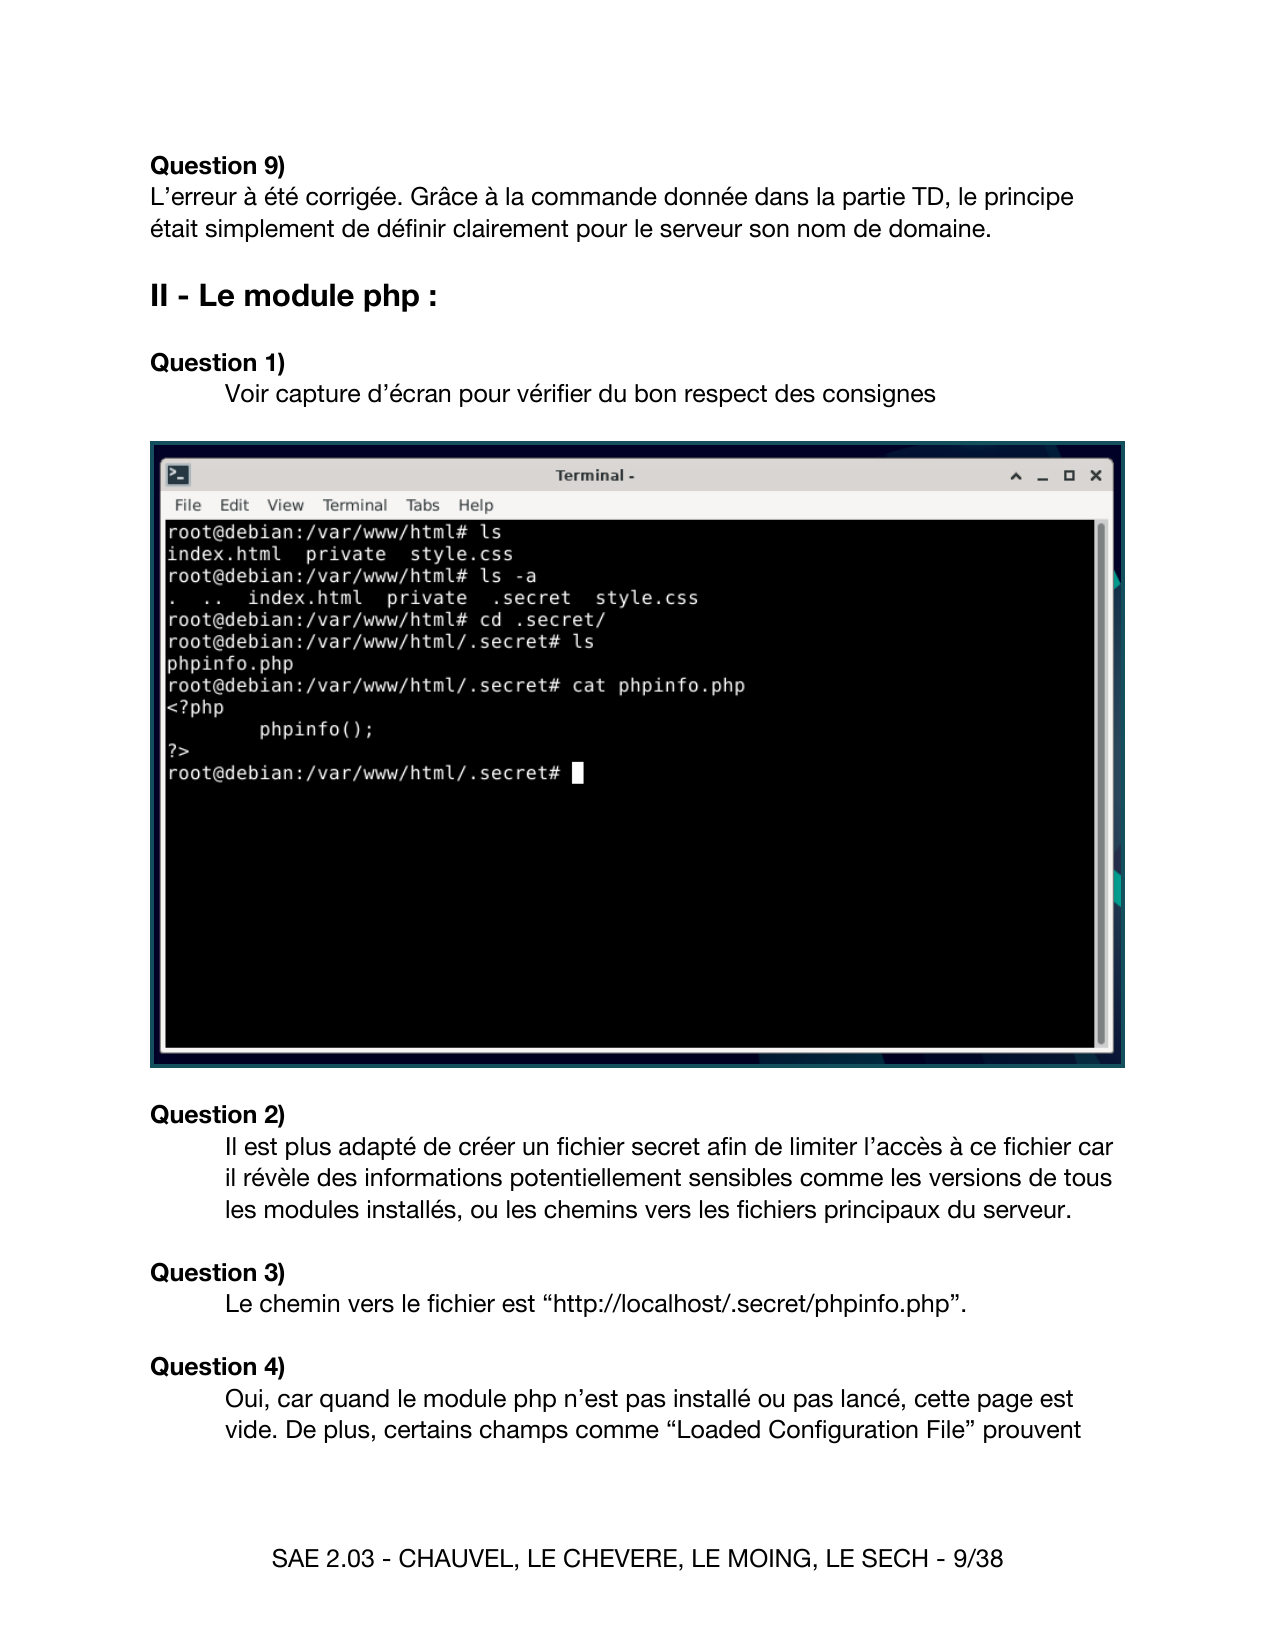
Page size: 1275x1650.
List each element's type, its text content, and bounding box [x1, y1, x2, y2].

subtitle Question 4) [150, 1351, 1125, 1383]
subtitle Question 9) [150, 150, 1125, 181]
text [225, 1383, 1125, 1446]
text Le chemin vers le fichier est “http://localhost/.secret/phpinfo.php”. [150, 1288, 1125, 1320]
subtitle Question 2) [150, 1099, 1125, 1131]
subtitle Question 1) [150, 347, 1125, 378]
text L’erreur à été corrigée. Grâce à la commande donnée dans la partie TD, le principe était simplement de définir clairement pour le serveur son nom de domaine. [150, 181, 1125, 244]
text Il est plus adapté de créer un fichier secret afin de limiter l’accès à ce fichier car il révèle des informations potentiellement sensibles comme les versions de tous les modules installés, ou les chemins vers les fichiers principaux du serveur. [225, 1131, 1125, 1225]
picture [154, 445, 1121, 1064]
subtitle Question 3) [150, 1257, 1125, 1288]
subtitle II - Le module php : [150, 276, 1125, 315]
text Voir capture d’écran pour vérifier du bon respect des consignes [150, 378, 1125, 409]
